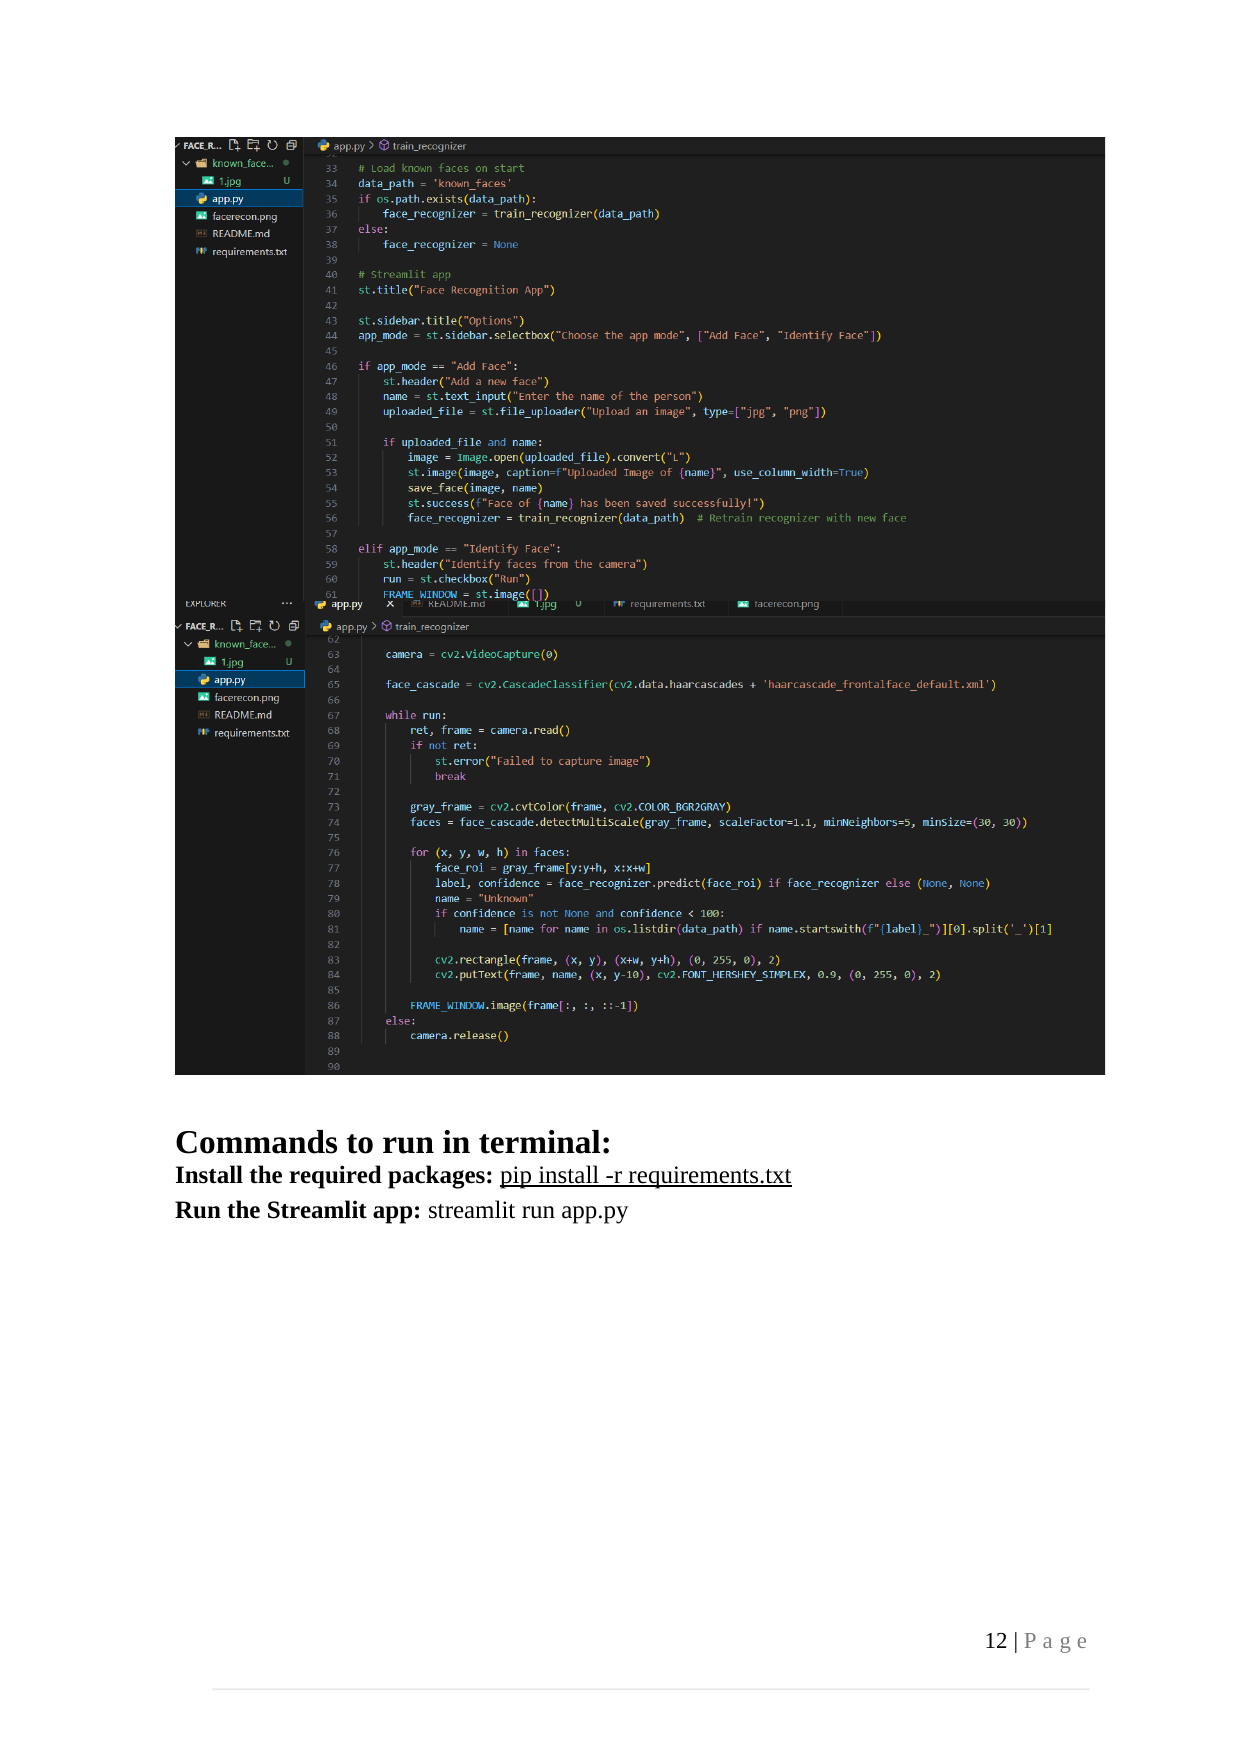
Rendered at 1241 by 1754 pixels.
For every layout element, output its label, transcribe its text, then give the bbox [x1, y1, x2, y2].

subtitle Commands to run in terminal: [175, 1122, 1103, 1160]
subtitle Install the required packages: pip install -r requirements.txt [175, 1160, 1103, 1189]
subtitle Run the Streamlit app: streamlit run app.py [175, 1195, 1103, 1224]
picture [175, 137, 1106, 1075]
